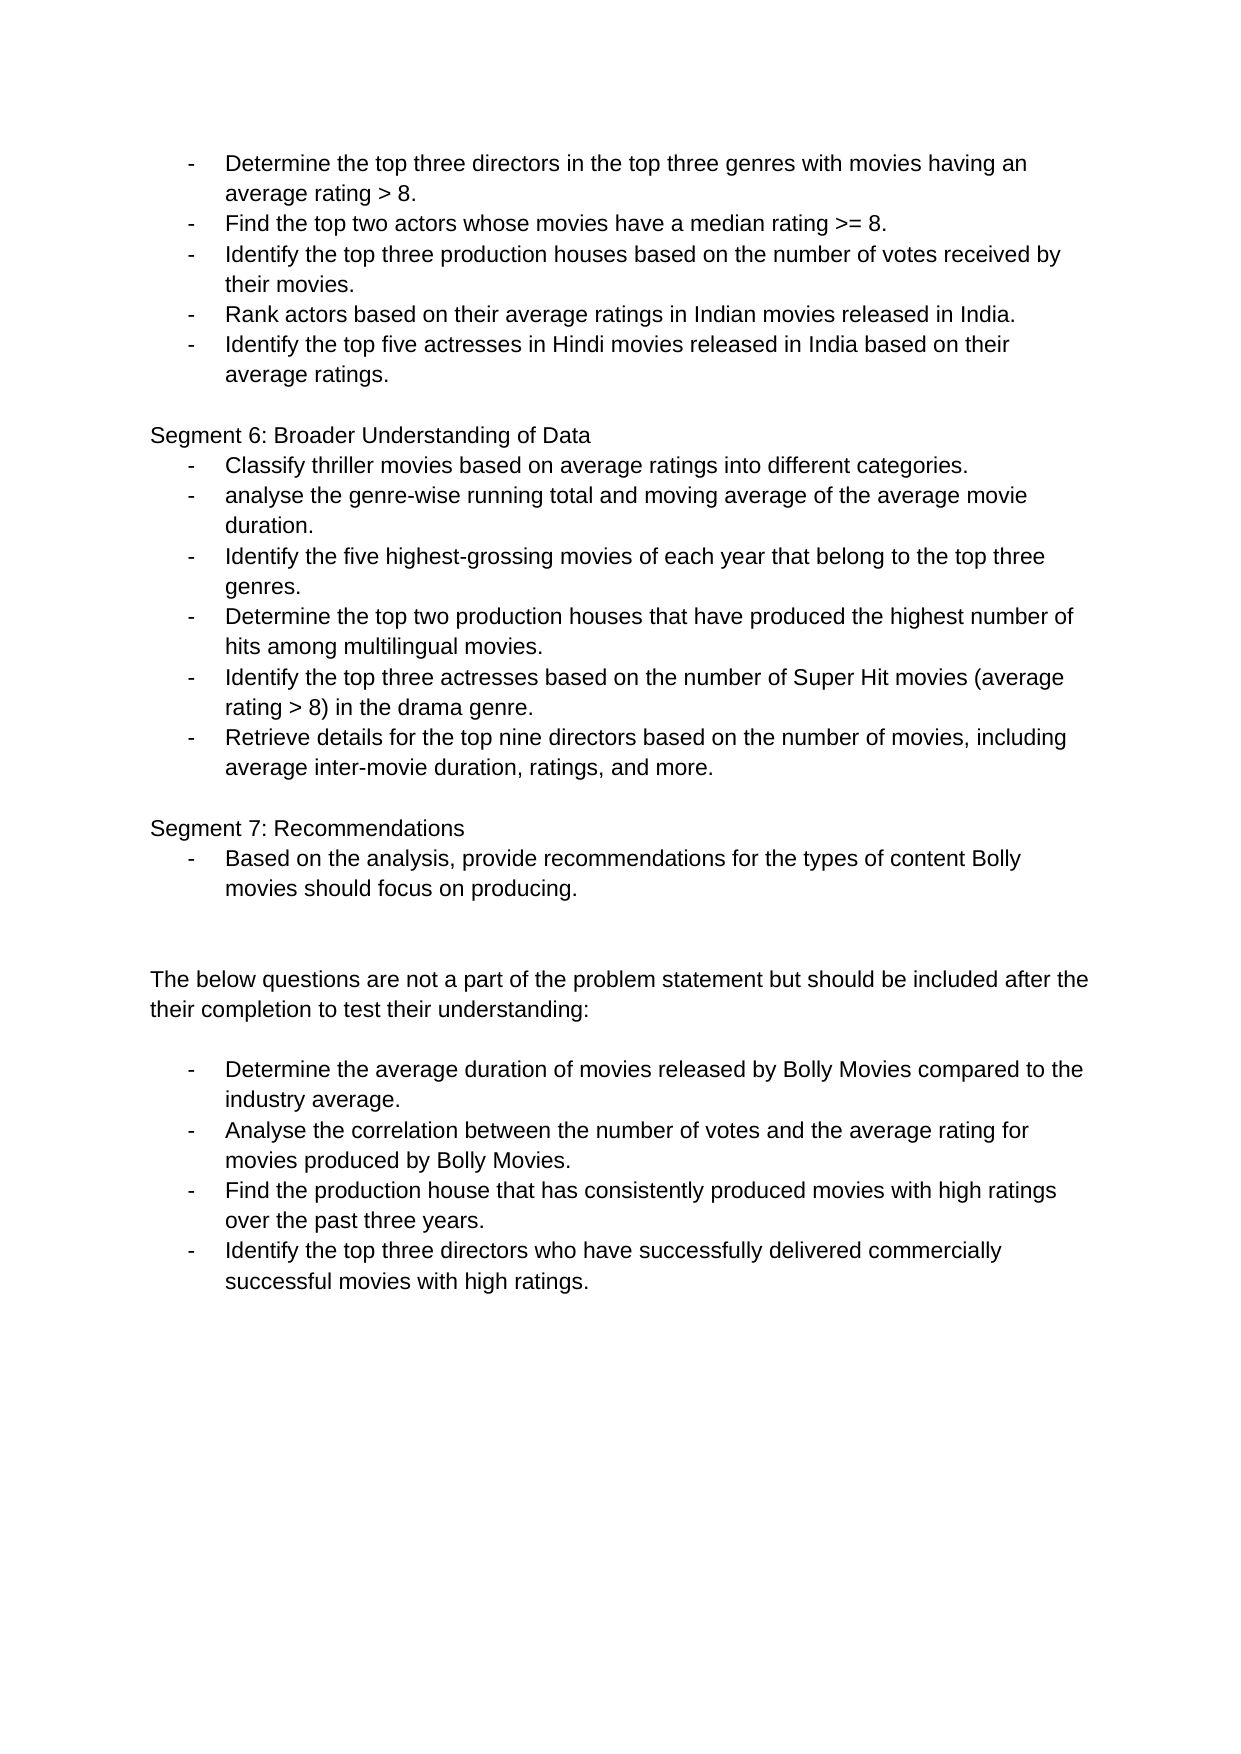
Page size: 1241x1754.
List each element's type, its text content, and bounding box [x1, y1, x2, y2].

list Find the production house that has consistently produced movies with high ratings over the past three years. [187, 1177, 1090, 1234]
list Retrieve details for the top nine directors based on the number of movies, including average inter-movie duration, ratings, and more. [187, 724, 1090, 781]
list Analyse the correlation between the number of votes and the average rating for movies produced by Bolly Movies. [187, 1117, 1090, 1173]
list Classify thriller movies based on average ratings into different categories. [187, 452, 1090, 478]
list Determine the top three directors in the top three genres with movies having an average rating > 8. [187, 150, 1090, 207]
text Segment 7: Recommendations [150, 814, 1090, 841]
text Segment 6: Broader Understanding of Data [150, 422, 1090, 448]
list Identify the top five actresses in Hindi movies released in India based on their average ratings. [187, 331, 1090, 388]
list Identify the five highest-grossing movies of each year that belong to the top three genres. [187, 543, 1090, 599]
list Identify the top three production houses based on the number of votes received by their movies. [187, 241, 1090, 297]
list analyse the genre-wise running total and moving average of the average movie duration. [187, 482, 1090, 539]
list Identify the top three actresses based on the number of Super Hit movies (average rating > 8) in the drama genre. [187, 663, 1090, 720]
list Find the top two actors whose movies have a median rating >= 8. [187, 210, 1090, 237]
list Rank actors based on their average ratings in Indian movies released in India. [187, 301, 1090, 327]
text The below questions are not a part of the problem statement but should be included after the their completion to test their understanding: [150, 966, 1090, 1022]
list Determine the top two production houses that have produced the highest number of hits among multilingual movies. [187, 603, 1090, 660]
list Determine the average duration of movies released by Bolly Movies compared to the industry average. [187, 1056, 1090, 1113]
list Identify the top three directors who have successfully delivered commercially successful movies with high ratings. [187, 1237, 1090, 1294]
list Based on the analysis, provide recommendations for the types of content Bolly movies should focus on producing. [187, 845, 1090, 901]
